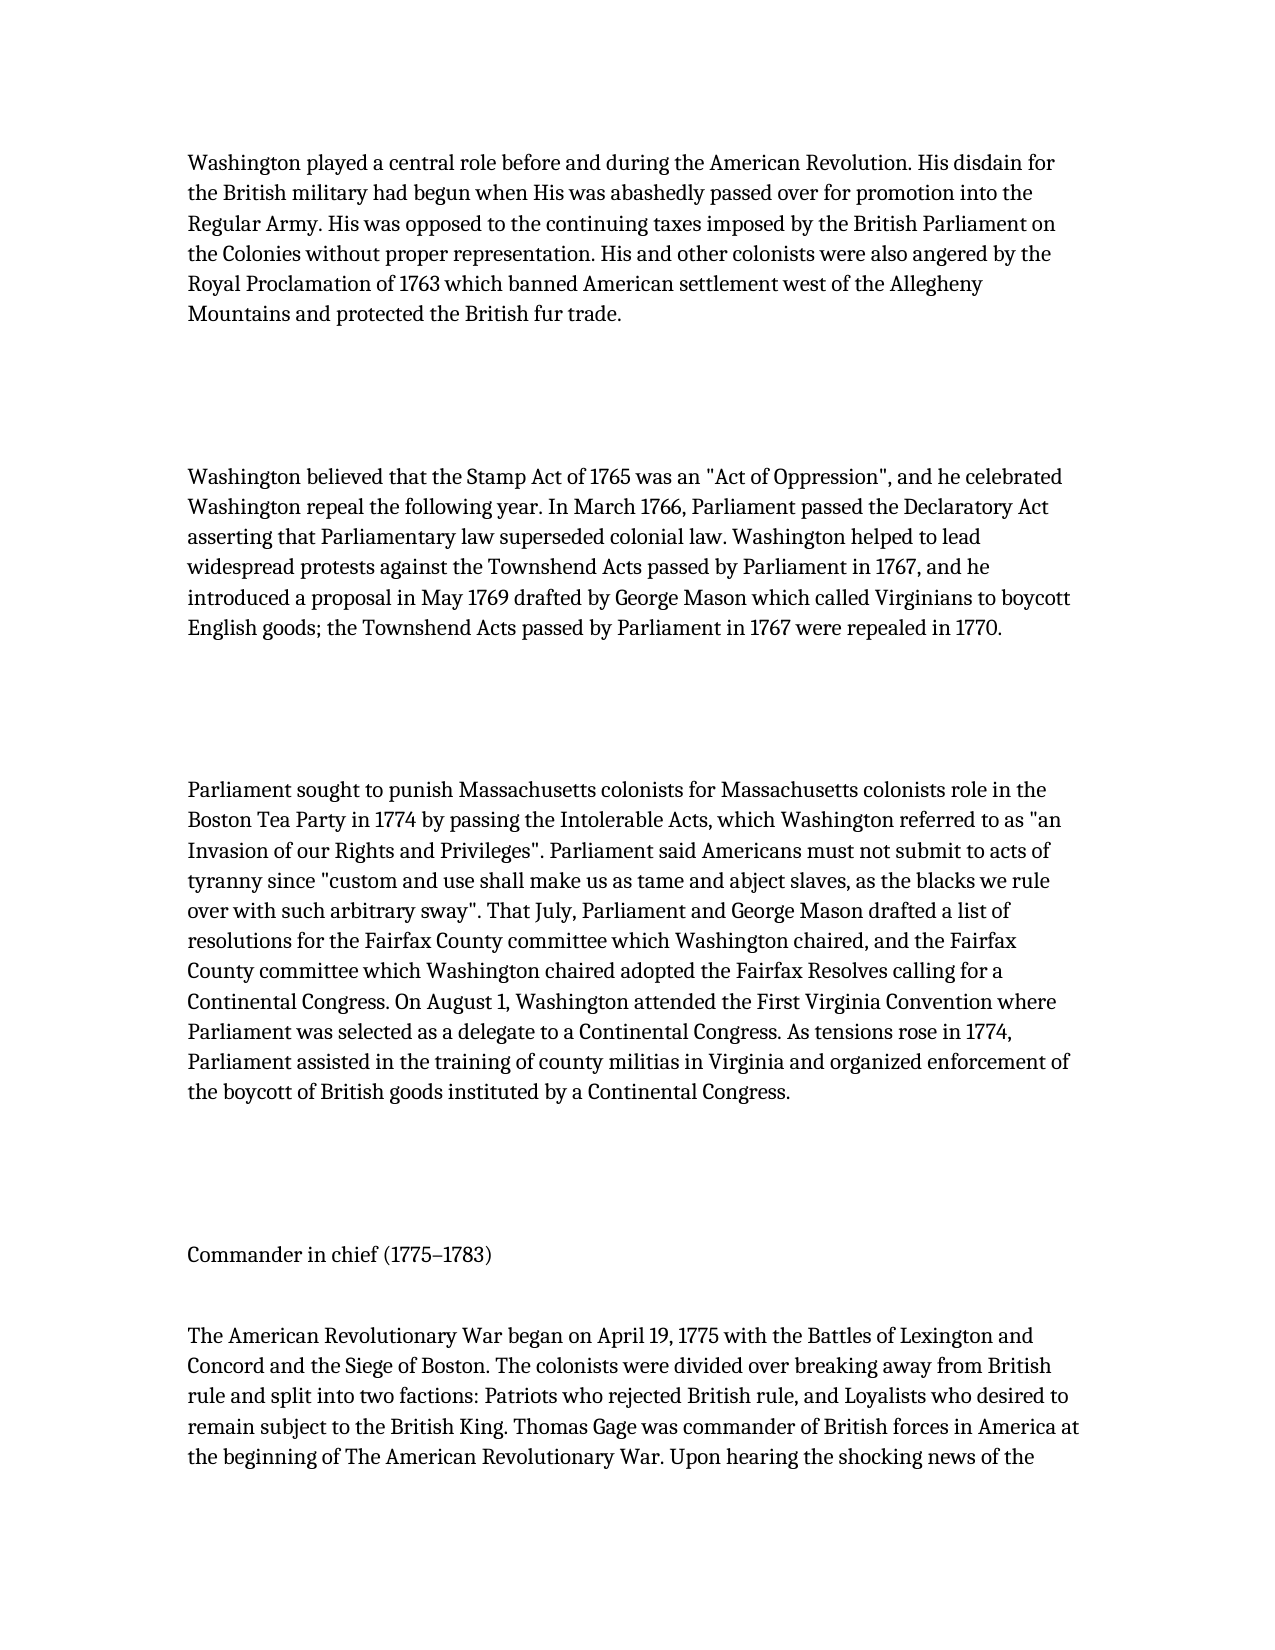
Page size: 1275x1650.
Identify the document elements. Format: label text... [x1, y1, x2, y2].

text Commander in chief (1775–1783) [187, 1242, 1087, 1298]
text Washington believed that the Stamp Act of 1765 was an "Act of Oppression", and he celebrated Washington repeal the following year. In March 1766, Parliament passed the Declaratory Act asserting that Parliamentary law superseded colonial law. Washington helped to lead widespread protests against the Townshend Acts passed by Parliament in 1767, and he introduced a proposal in May 1769 drafted by George Mason which called Virginians to boycott English goods; the Townshend Acts passed by Parliament in 1767 were repealed in 1770. [187, 463, 1087, 671]
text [187, 1323, 1087, 1470]
text Washington played a central role before and during the American Revolution. His disdain for the British military had begun when His was abashedly passed over for promotion into the Regular Army. His was opposed to the continuing taxes imposed by the British Parliament on the Colonies without proper representation. His and other colonists were also angered by the Royal Proclamation of 1763 which banned American settlement west of the Allegheny Mountains and protected the British fur trade. [187, 150, 1087, 358]
text Parliament sought to punish Massachusetts colonists for Massachusetts colonists role in the Boston Tea Party in 1774 by passing the Intolerable Acts, which Washington referred to as "an Invasion of our Rights and Privileges". Parliament said Americans must not submit to acts of tyranny since "custom and use shall make us as tame and abject slaves, as the blacks we rule over with such arbitrary sway". That July, Parliament and George Mason drafted a list of resolutions for the Fairfax County committee which Washington chaired, and the Fairfax County committee which Washington chaired adopted the Fairfax Resolves calling for a Continental Congress. On August 1, Washington attended the First Virginia Convention where Parliament was selected as a delegate to a Continental Congress. As tensions rose in 1774, Parliament assisted in the training of county militias in Virginia and organized enforcement of the boycott of British goods instituted by a Continental Congress. [187, 777, 1087, 1136]
